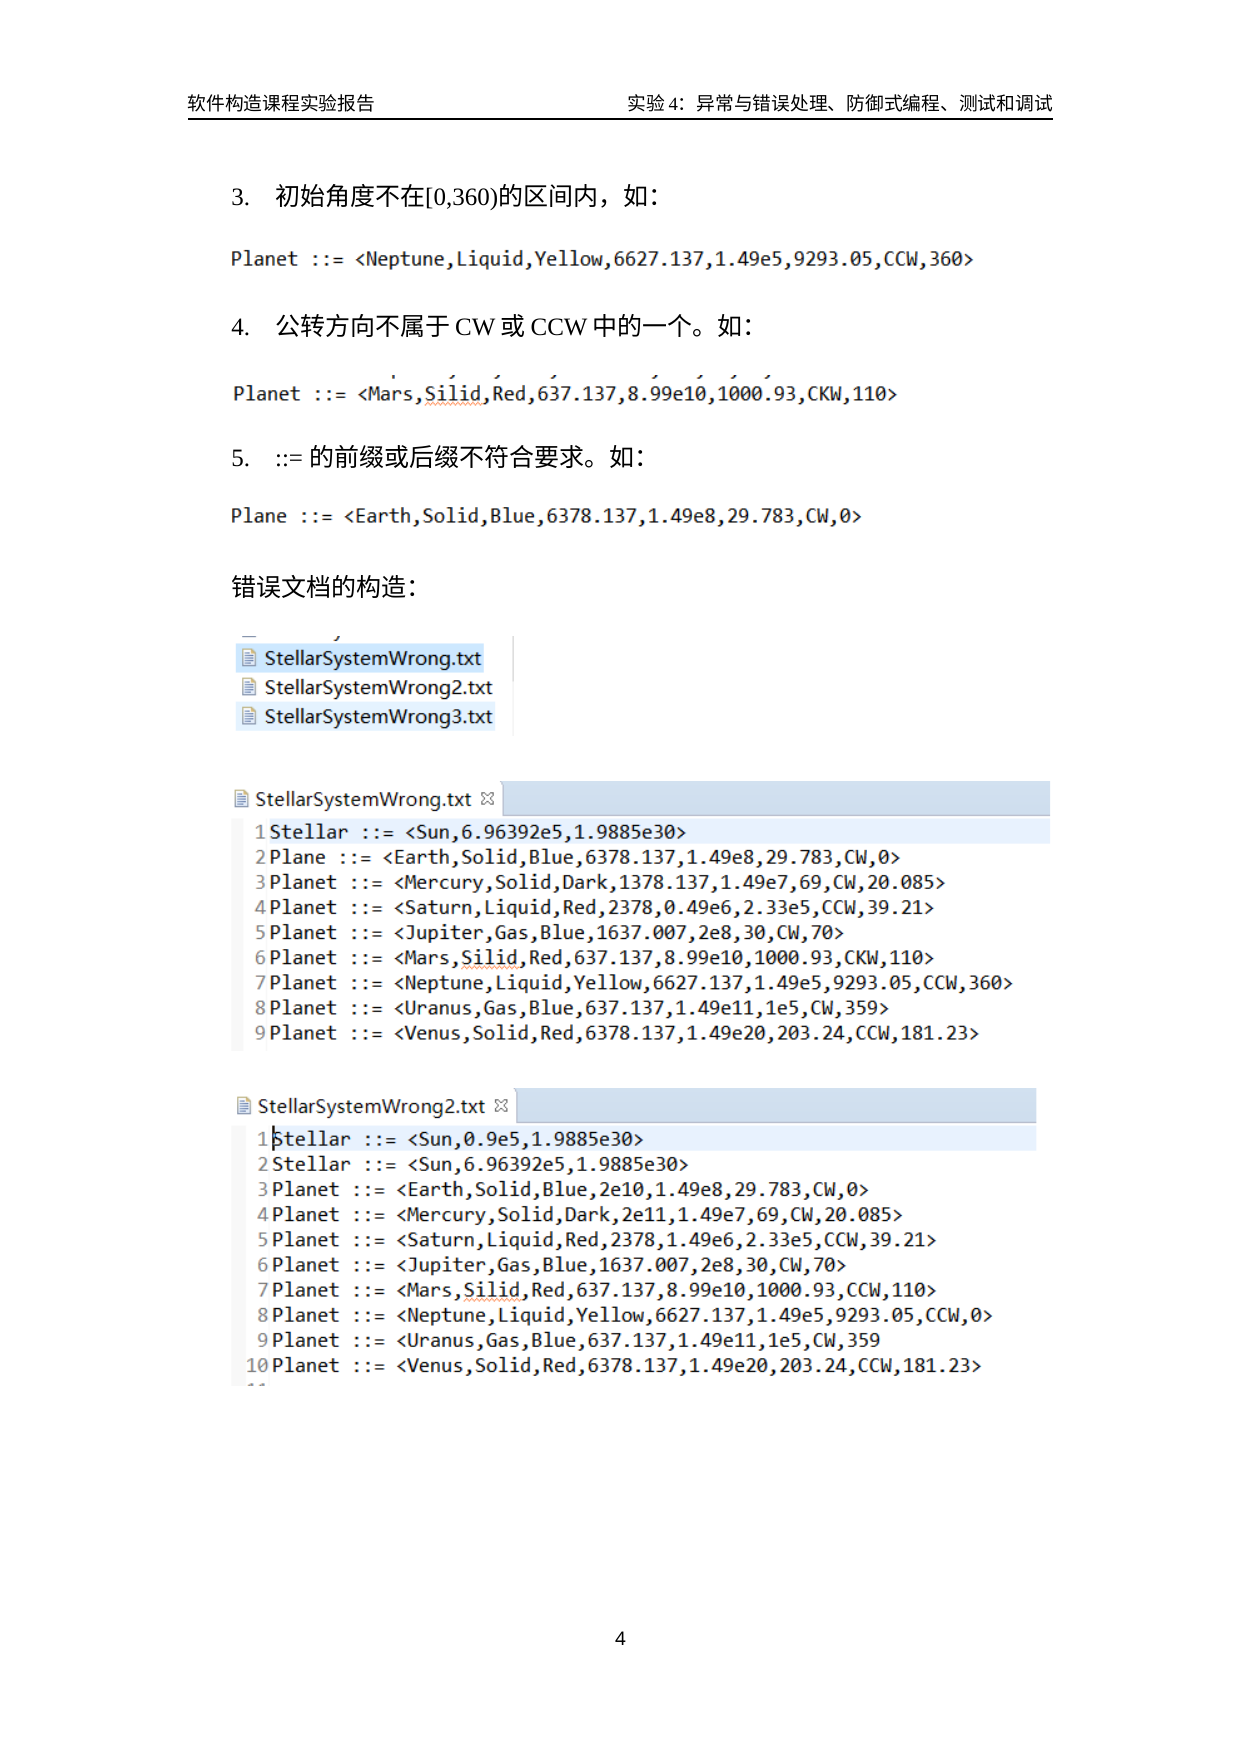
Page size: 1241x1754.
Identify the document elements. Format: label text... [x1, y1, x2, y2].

picture [231, 636, 514, 736]
picture [231, 1088, 1037, 1386]
text 错误文档的构造： [187, 553, 1053, 618]
list 初始角度不在[0,360)的区间内，如： [187, 162, 1053, 227]
picture [231, 245, 984, 271]
picture [231, 781, 1050, 1051]
list 公转方向不属于CW或CCW中的一个。如： [187, 292, 1053, 357]
list ::= 的前缀或后缀不符合要求。如： [187, 423, 1053, 488]
picture [231, 506, 865, 533]
picture [231, 375, 924, 407]
